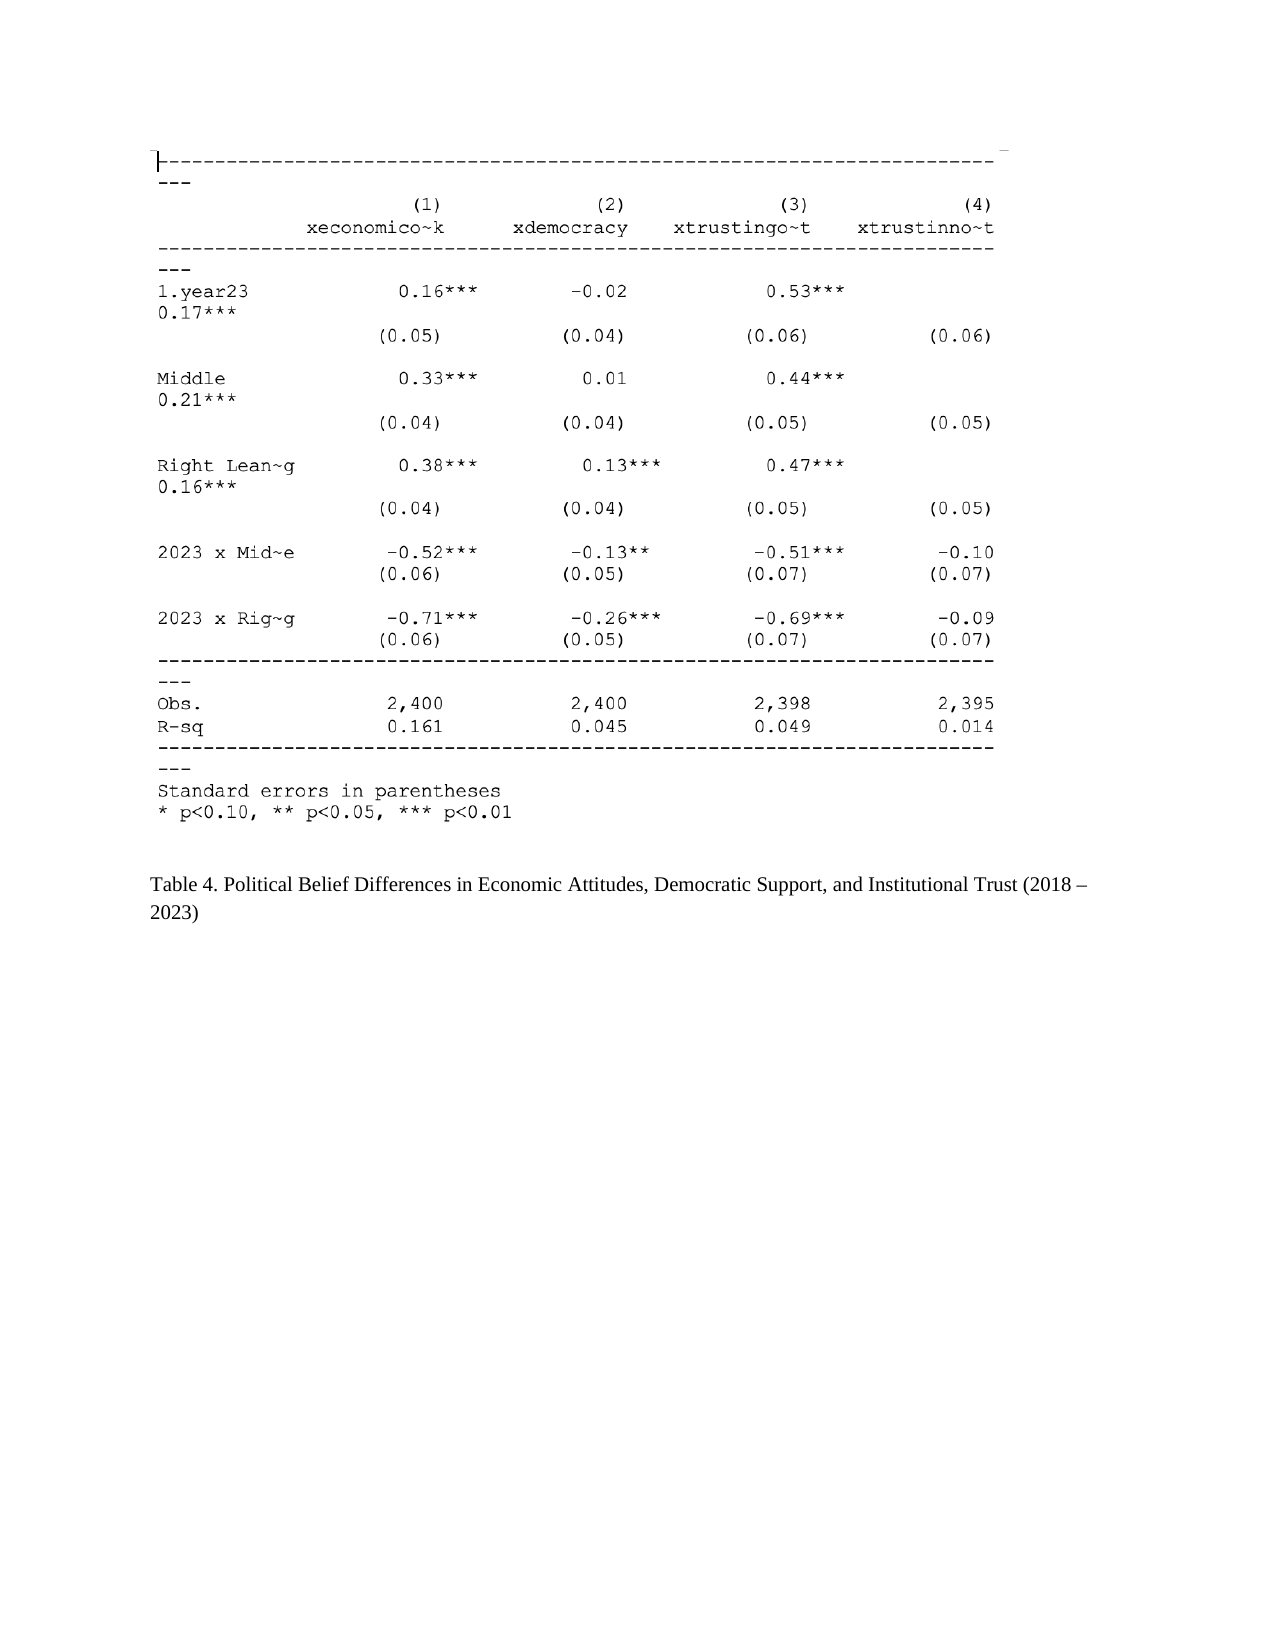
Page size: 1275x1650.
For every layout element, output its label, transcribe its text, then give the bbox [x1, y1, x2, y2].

text Table 4. Political Belief Differences in Economic Attitudes, Democratic Support, and Institutional Trust (2018 – 2023) [150, 872, 1125, 924]
picture [150, 150, 1009, 842]
